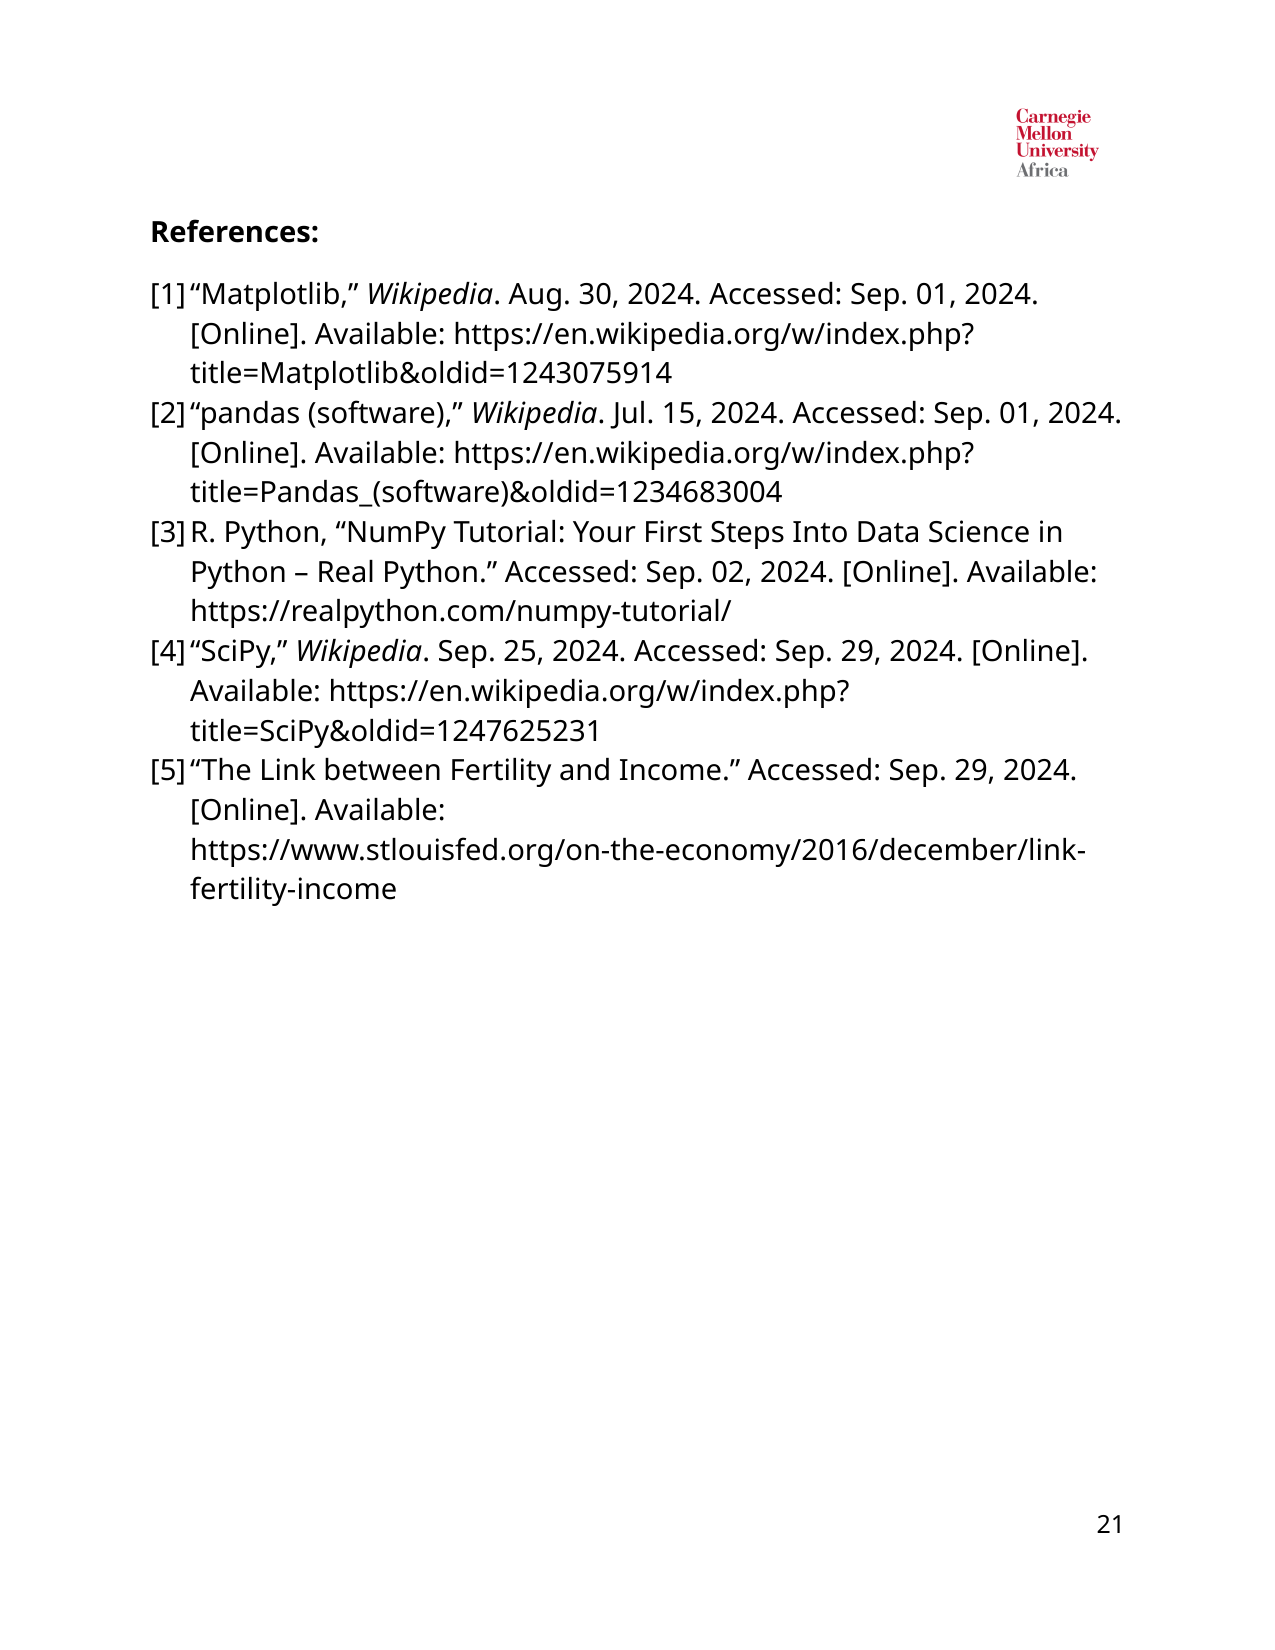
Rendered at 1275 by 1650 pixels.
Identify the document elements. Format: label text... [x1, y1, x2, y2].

picture [989, 75, 1125, 211]
text [5] “The Link between Fertility and Income.” Accessed: Sep. 29, 2024. [Online]. Available: https://www.stlouisfed.org/on-the-economy/2016/december/link-fertility-income [150, 749, 1125, 908]
text [3] R. Python, “NumPy Tutorial: Your First Steps Into Data Science in Python – Real Python.” Accessed: Sep. 02, 2024. [Online]. Available: https://realpython.com/numpy-tutorial/ [150, 511, 1125, 630]
text [4] “SciPy,” Wikipedia. Sep. 25, 2024. Accessed: Sep. 29, 2024. [Online]. Available: https://en.wikipedia.org/w/index.php?title=SciPy&oldid=1247625231 [150, 630, 1125, 749]
text [2] “pandas (software),” Wikipedia. Jul. 15, 2024. Accessed: Sep. 01, 2024. [Online]. Available: https://en.wikipedia.org/w/index.php?title=Pandas_(software)&oldid=1234683004 [150, 392, 1125, 511]
text [1] “Matplotlib,” Wikipedia. Aug. 30, 2024. Accessed: Sep. 01, 2024. [Online]. Available: https://en.wikipedia.org/w/index.php?title=Matplotlib&oldid=1243075914 [150, 273, 1125, 392]
subtitle References: [150, 211, 1125, 251]
